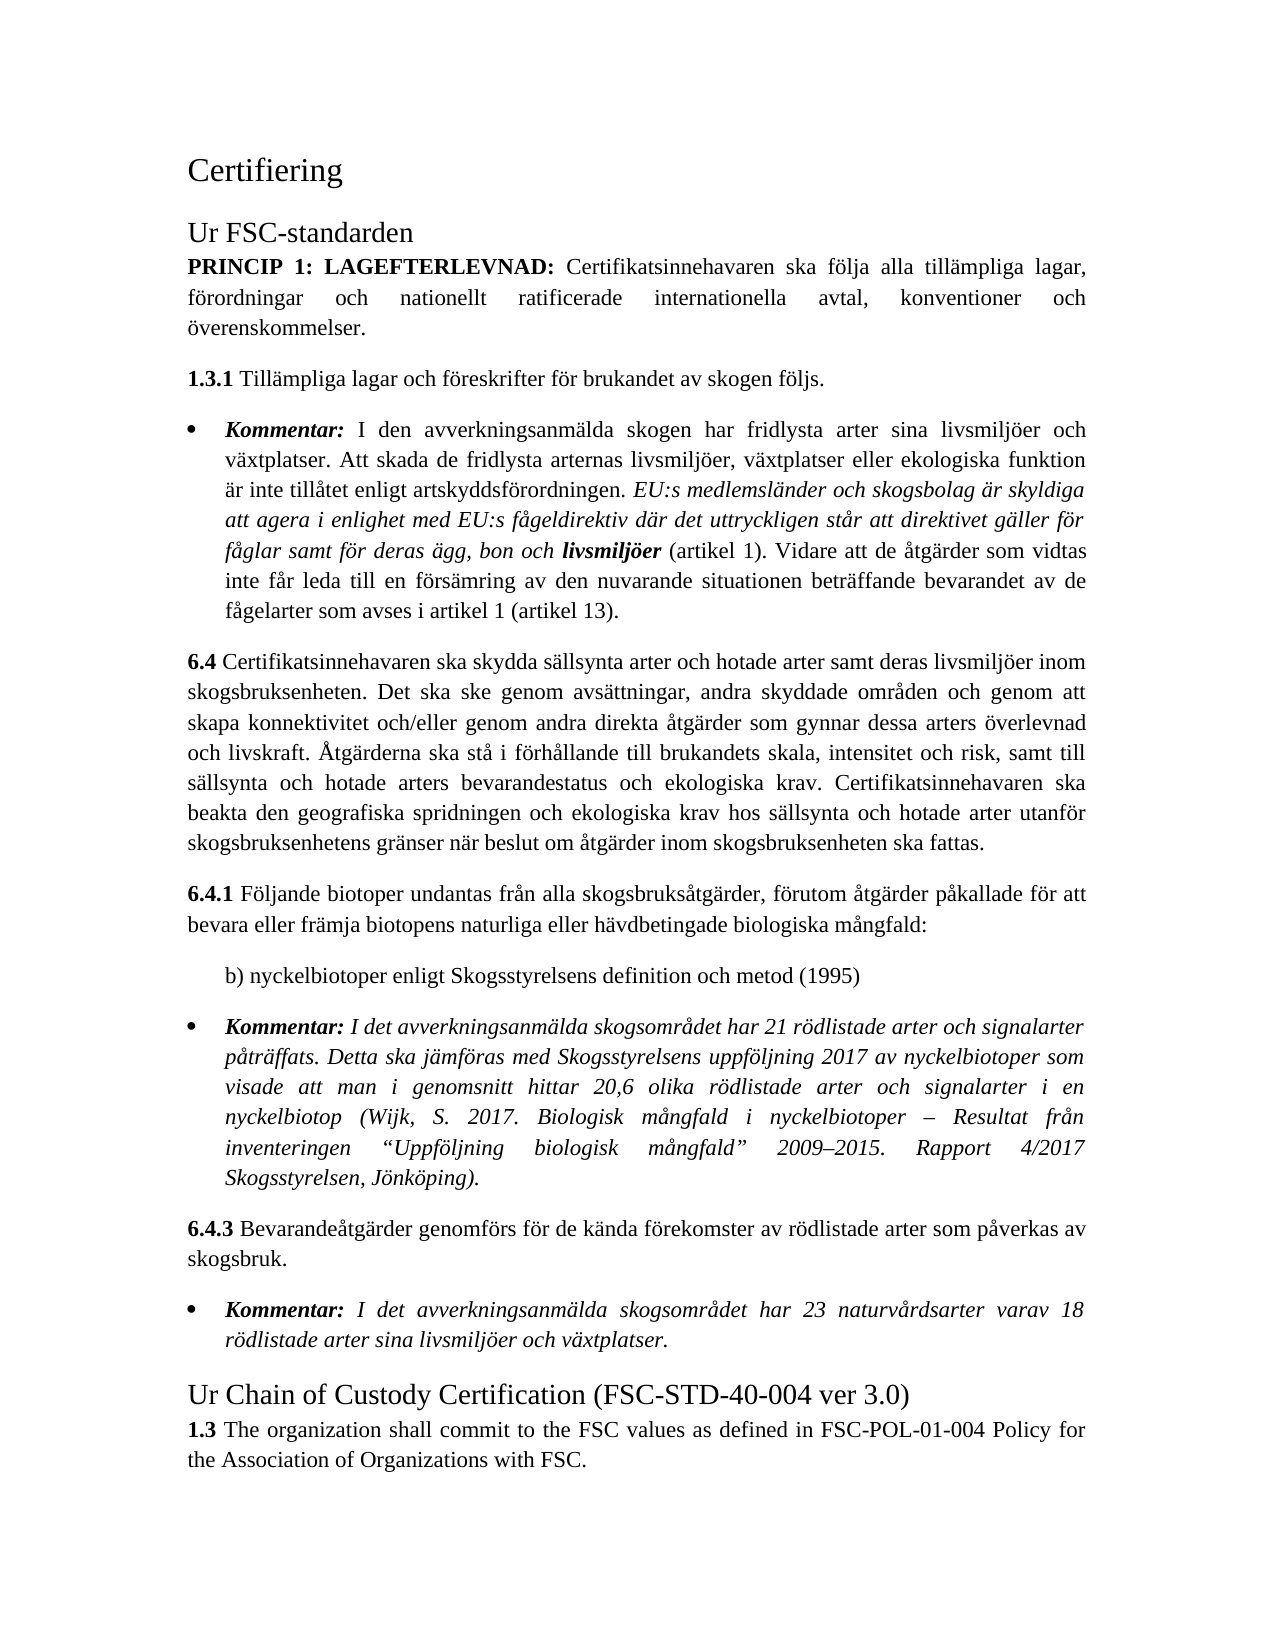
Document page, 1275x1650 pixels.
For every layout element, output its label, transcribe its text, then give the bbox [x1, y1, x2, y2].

text 6.4.1 Följande biotoper undantas från alla skogsbruksåtgärder, förutom åtgärder påkallade för att bevara eller främja biotopens naturliga eller hävdbetingade biologiska mångfald: [187, 881, 1087, 937]
text 6.4 Certifikatsinnehavaren ska skydda sällsynta arter och hotade arter samt deras livsmiljöer inom skogsbruksenheten. Det ska ske genom avsättningar, andra skyddade områden och genom att skapa konnektivitet och/eller genom andra direkta åtgärder som gynnar dessa arters överlevnad och livskraft. Åtgärderna ska stå i förhållande till brukandets skala, intensitet och risk, samt till sällsynta och hotade arters bevarandestatus och ekologiska krav. Certifikatsinnehavaren ska beakta den geografiska spridningen och ekologiska krav hos sällsynta och hotade arter utanför skogsbruksenhetens gränser när beslut om åtgärder inom skogsbruksenheten ska fattas. [187, 648, 1087, 856]
subtitle Ur Chain of Custody Certification (FSC-STD-40-004 ver 3.0) [187, 1377, 1087, 1411]
text 1.3 The organization shall commit to the FSC values as defined in FSC-POL-01-004 Policy for the Association of Organizations with FSC. [187, 1416, 1087, 1472]
list Kommentar: I det avverkningsanmälda skogsområdet har 21 rödlistade arter och signalarter påträffats. Detta ska jämföras med Skogsstyrelsens uppföljning 2017 av nyckelbiotoper som visade att man i genomsnitt hittar 20,6 olika rödlistade arter och signalarter i en nyckelbiotop (Wijk, S. 2017. Biologisk mångfald i nyckelbiotoper – Resultat från inventeringen “Uppföljning biologisk mångfald” 2009–2015. Rapport 4/2017 Skogsstyrelsen, Jönköping). [187, 1013, 1087, 1190]
text 1.3.1 Tillämpliga lagar och föreskrifter för brukandet av skogen följs. [187, 365, 1087, 391]
subtitle Ur FSC-standarden [187, 215, 1087, 248]
list Kommentar: I den avverkningsanmälda skogen har fridlysta arter sina livsmiljöer och växtplatser. Att skada de fridlysta arternas livsmiljöer, växtplatser eller ekologiska funktion är inte tillåtet enligt artskyddsförordningen. EU:s medlemsländer och skogsbolag är skyldiga att agera i enlighet med EU:s fågeldirektiv där det uttryckligen står att direktivet gäller för fåglar samt för deras ägg, bon och livsmiljöer (artikel 1). Vidare att de åtgärder som vidtas inte får leda till en försämring av den nuvarande situationen beträffande bevarandet av de fågelarter som avses i artikel 1 (artikel 13). [187, 416, 1087, 623]
list Kommentar: I det avverkningsanmälda skogsområdet har 23 naturvårdsarter varav 18 rödlistade arter sina livsmiljöer och växtplatser. [187, 1296, 1087, 1353]
text PRINCIP 1: LAGEFTERLEVNAD: Certifikatsinnehavaren ska följa alla tillämpliga lagar, förordningar och nationellt ratificerade internationella avtal, konventioner och överenskommelser. [187, 253, 1087, 340]
text b) nyckelbiotoper enligt Skogsstyrelsens definition och metod (1995) [225, 962, 1087, 988]
text 6.4.3 Bevarandeåtgärder genomförs för de kända förekomster av rödlistade arter som påverkas av skogsbruk. [187, 1215, 1087, 1271]
subtitle Certifiering [187, 150, 1087, 188]
